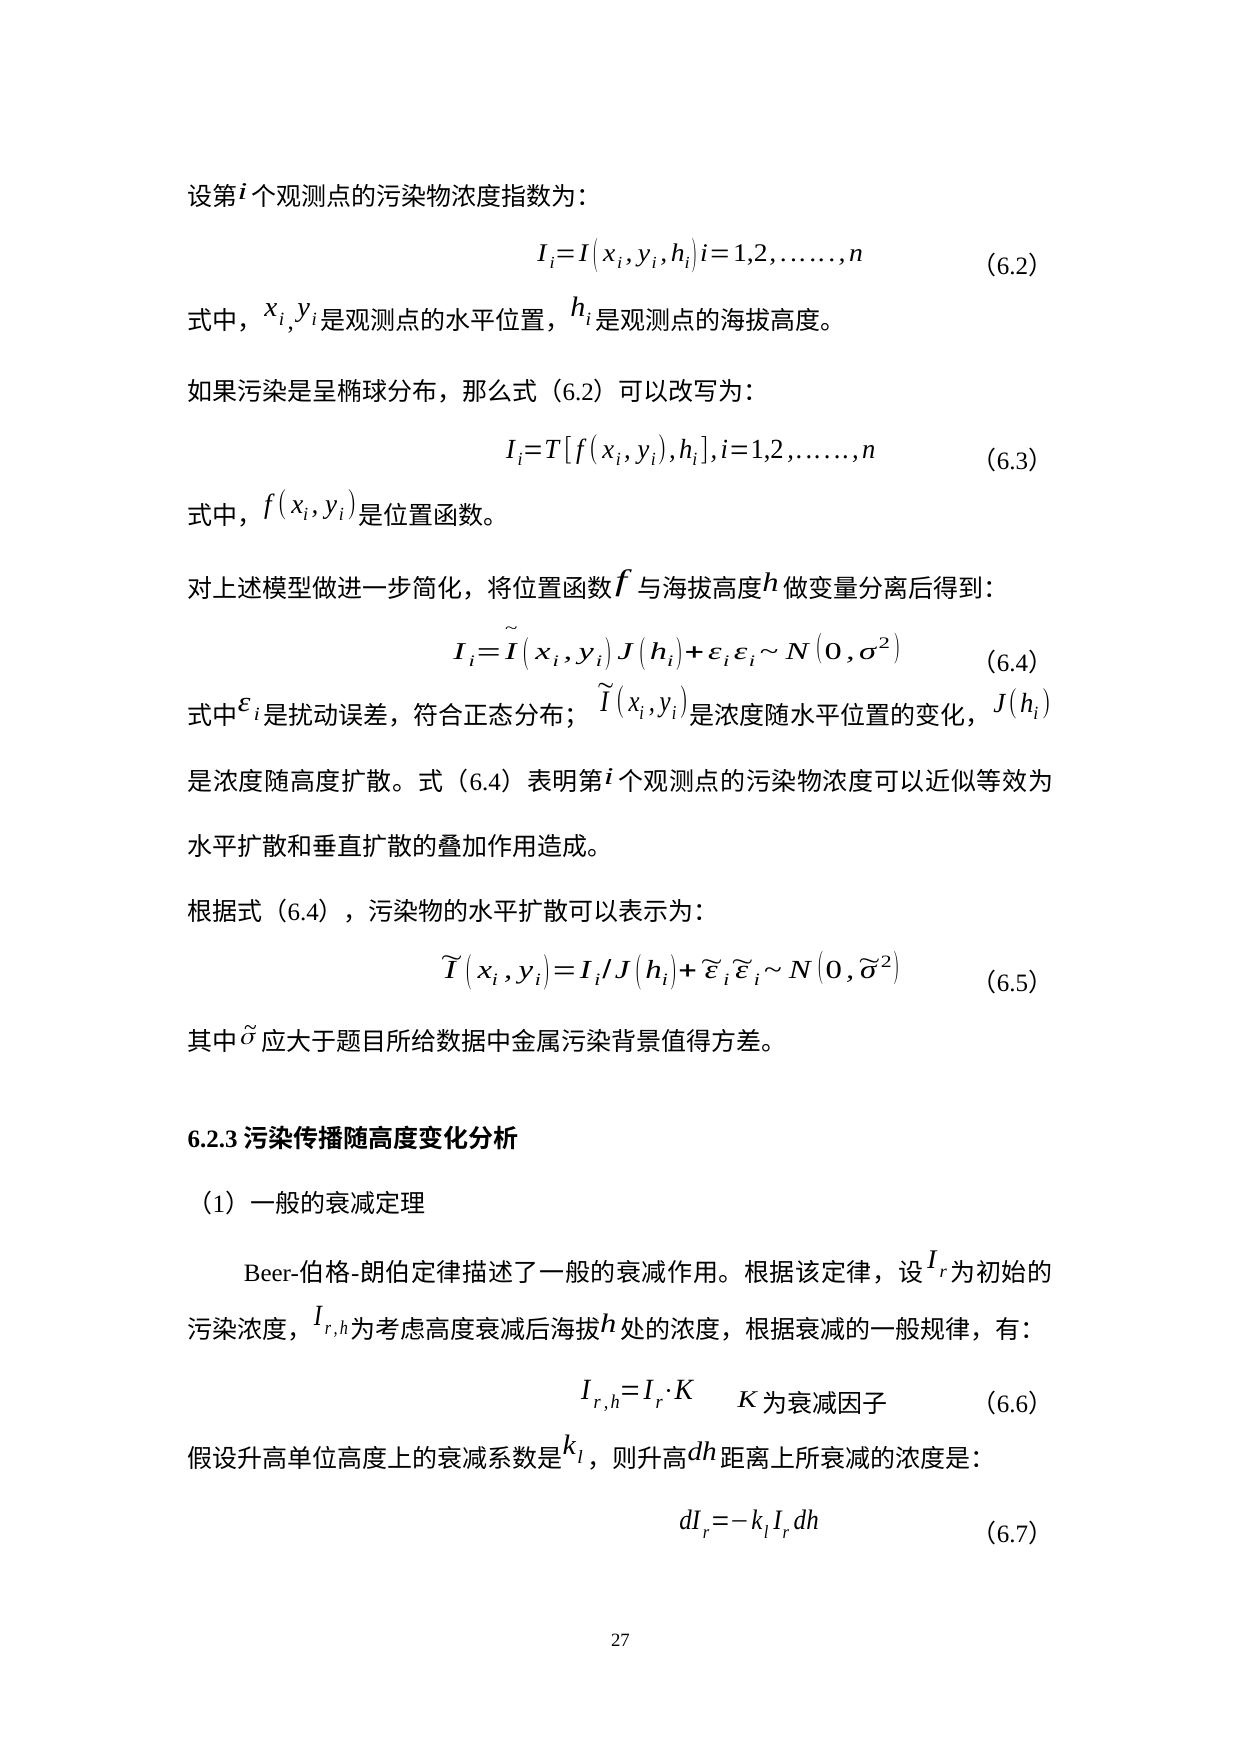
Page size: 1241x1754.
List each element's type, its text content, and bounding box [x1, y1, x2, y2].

text 其中应大于题目所给数据中金属污染背景值得方差。 [187, 1007, 1053, 1072]
text 如果污染是呈椭球分布，那么式（6.2）可以改写为： [187, 357, 1053, 422]
text 假设升高单位高度上的衰减系数是，则升高距离上所衰减的浓度是： [187, 1429, 1053, 1494]
text （6.4） [187, 617, 1053, 682]
text 式中，是位置函数。 [187, 487, 1053, 552]
text 对上述模型做进一步简化，将位置函数与海拔高度做变量分离后得到： [187, 552, 1053, 617]
text （6.3） [187, 422, 1053, 487]
text 设第个观测点的污染物浓度指数为： [187, 162, 1053, 227]
text 为衰减因子 （6.6） [187, 1364, 1053, 1429]
text （6.2） [187, 227, 1053, 292]
text Beer-伯格-朗伯定律描述了一般的衰减作用。根据该定律，设为初始的污染浓度，为考虑高度衰减后海拔处的浓度，根据衰减的一般规律，有： [187, 1234, 1053, 1364]
text 式中，,是观测点的水平位置，是观测点的海拔高度。 [187, 292, 1053, 357]
text 根据式（6.4），污染物的水平扩散可以表示为： [187, 877, 1053, 942]
text 式中是扰动误差，符合正态分布； 是浓度随水平位置的变化，是浓度随高度扩散。式（6.4）表明第个观测点的污染物浓度可以近似等效为水平扩散和垂直扩散的叠加作用造成。 [187, 682, 1053, 877]
text （1）一般的衰减定理 [187, 1169, 1053, 1234]
text （6.5） [187, 942, 1053, 1007]
text 6.2.3 污染传播随高度变化分析 [187, 1104, 1053, 1169]
text （6.7） [187, 1494, 1053, 1559]
